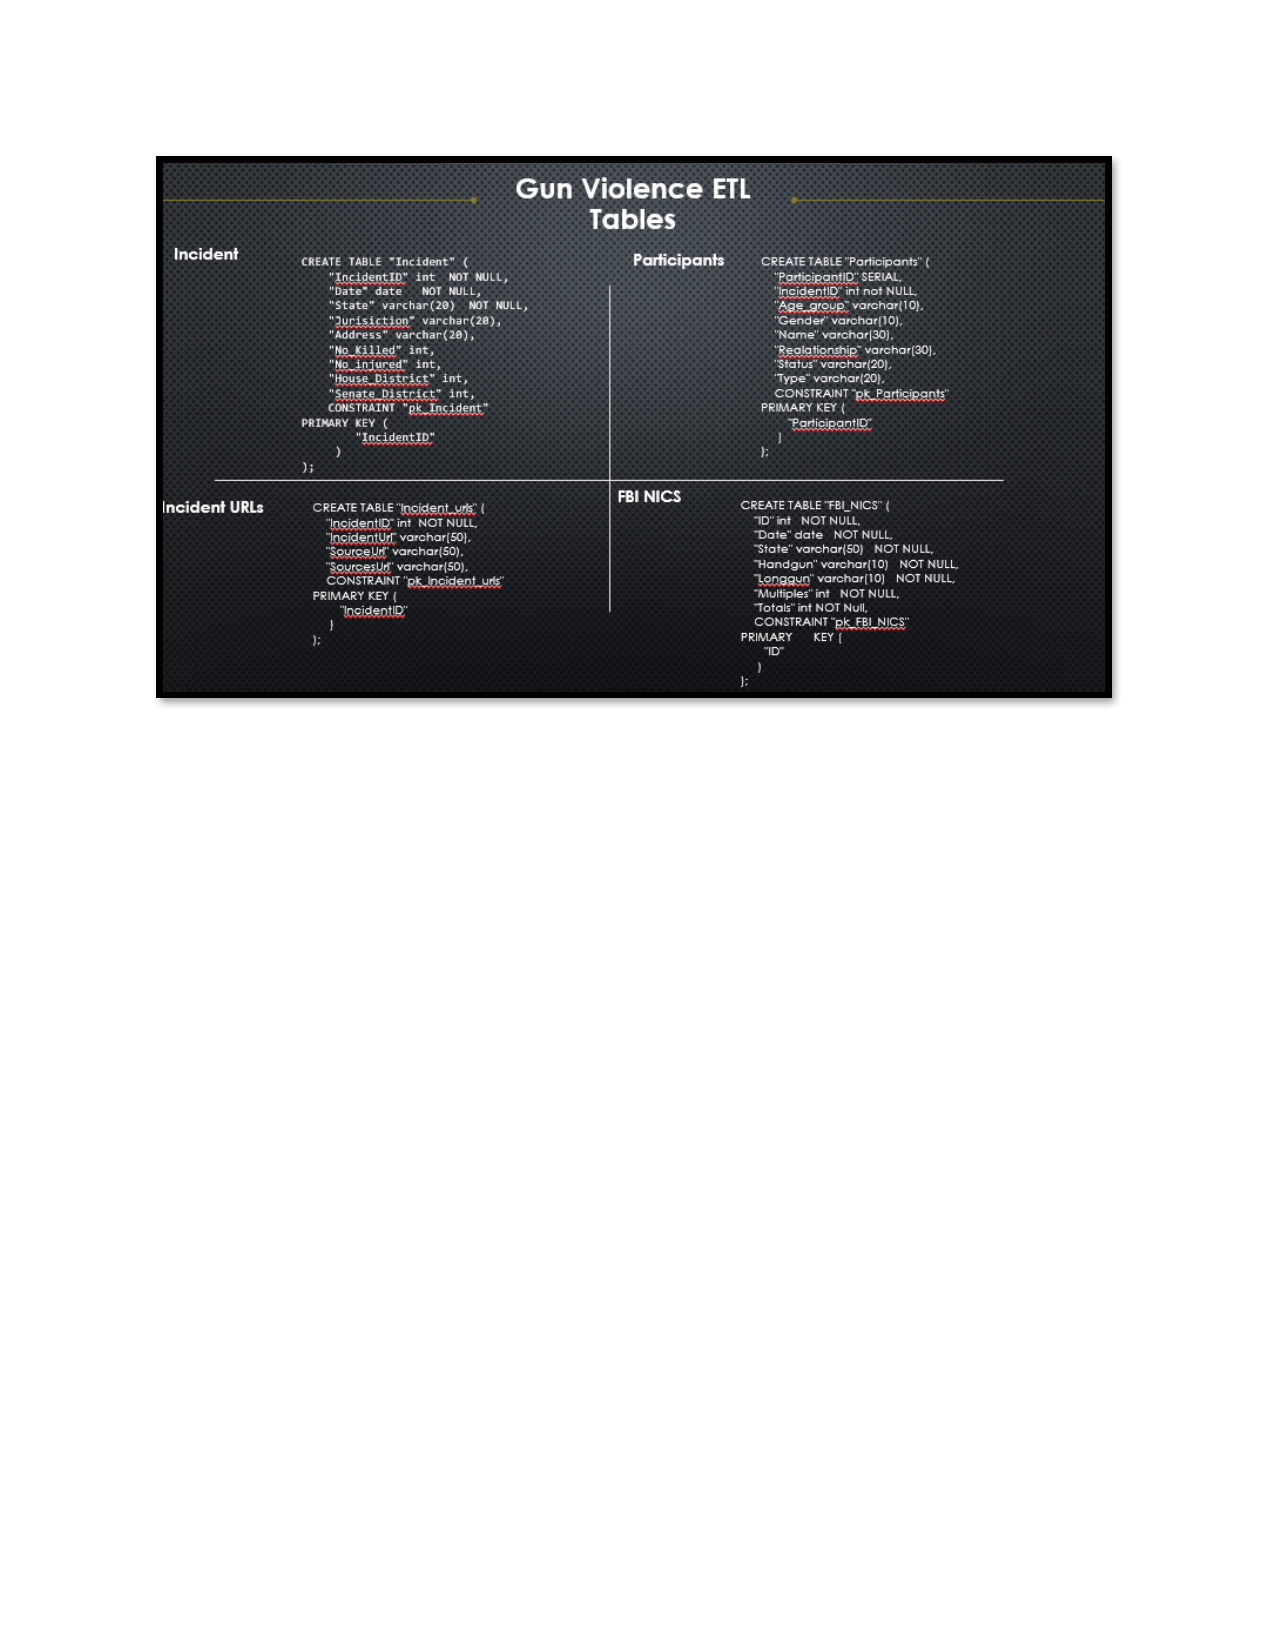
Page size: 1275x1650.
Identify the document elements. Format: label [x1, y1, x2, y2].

picture [163, 163, 1105, 692]
